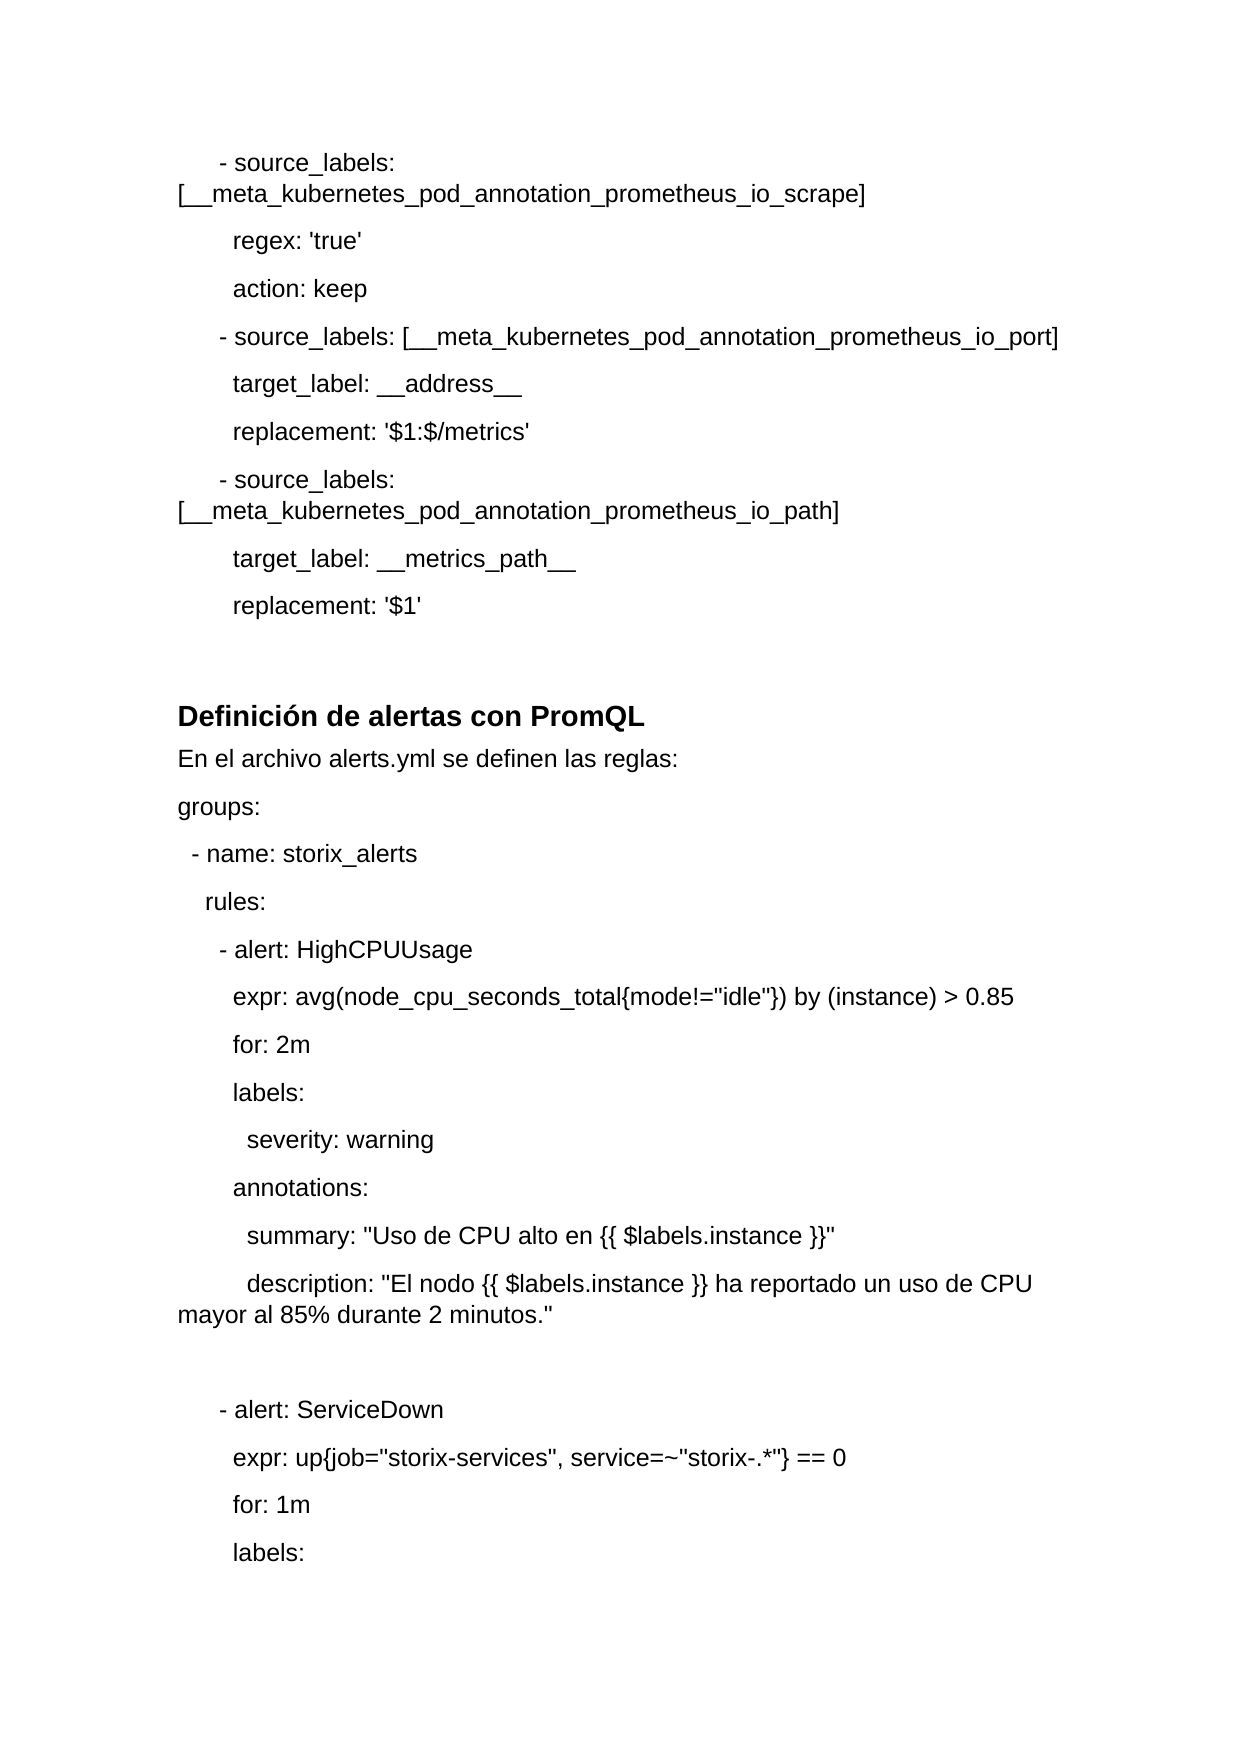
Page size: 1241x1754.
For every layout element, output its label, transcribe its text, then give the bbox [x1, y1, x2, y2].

text severity: warning [177, 1125, 1063, 1154]
text summary: "Uso de CPU alto en {{ $labels.instance }}" [177, 1221, 1063, 1249]
text expr: avg(node_cpu_seconds_total{mode!="idle"}) by (instance) > 0.85 [177, 982, 1063, 1011]
text regex: 'true' [177, 226, 1063, 255]
text for: 2m [177, 1030, 1063, 1059]
text rules: [177, 887, 1063, 916]
text target_label: __metrics_path__ [177, 544, 1063, 572]
text replacement: '$1:$/metrics' [177, 417, 1063, 446]
text replacement: '$1' [177, 591, 1063, 620]
text annotations: [177, 1173, 1063, 1202]
text expr: up{job="storix-services", service=~"storix-.*"} == 0 [177, 1443, 1063, 1471]
text En el archivo alerts.yml se definen las reglas: [177, 744, 1063, 772]
text - alert: HighCPUUsage [177, 934, 1063, 963]
text - source_labels: [__meta_kubernetes_pod_annotation_prometheus_io_port] [177, 322, 1063, 351]
text - source_labels: [__meta_kubernetes_pod_annotation_prometheus_io_path] [177, 465, 1063, 525]
text - name: storix_alerts [177, 839, 1063, 868]
text for: 1m [177, 1490, 1063, 1519]
text labels: [177, 1538, 1063, 1567]
text description: "El nodo {{ $labels.instance }} ha reportado un uso de CPU mayor al 85% durante 2 minutos." [177, 1268, 1063, 1328]
text - source_labels: [__meta_kubernetes_pod_annotation_prometheus_io_scrape] [177, 148, 1063, 207]
subtitle Definición de alertas con PromQL [177, 699, 1063, 733]
text labels: [177, 1078, 1063, 1106]
text - alert: ServiceDown [177, 1395, 1063, 1424]
text action: keep [177, 274, 1063, 303]
text groups: [177, 791, 1063, 820]
text target_label: __address__ [177, 369, 1063, 398]
